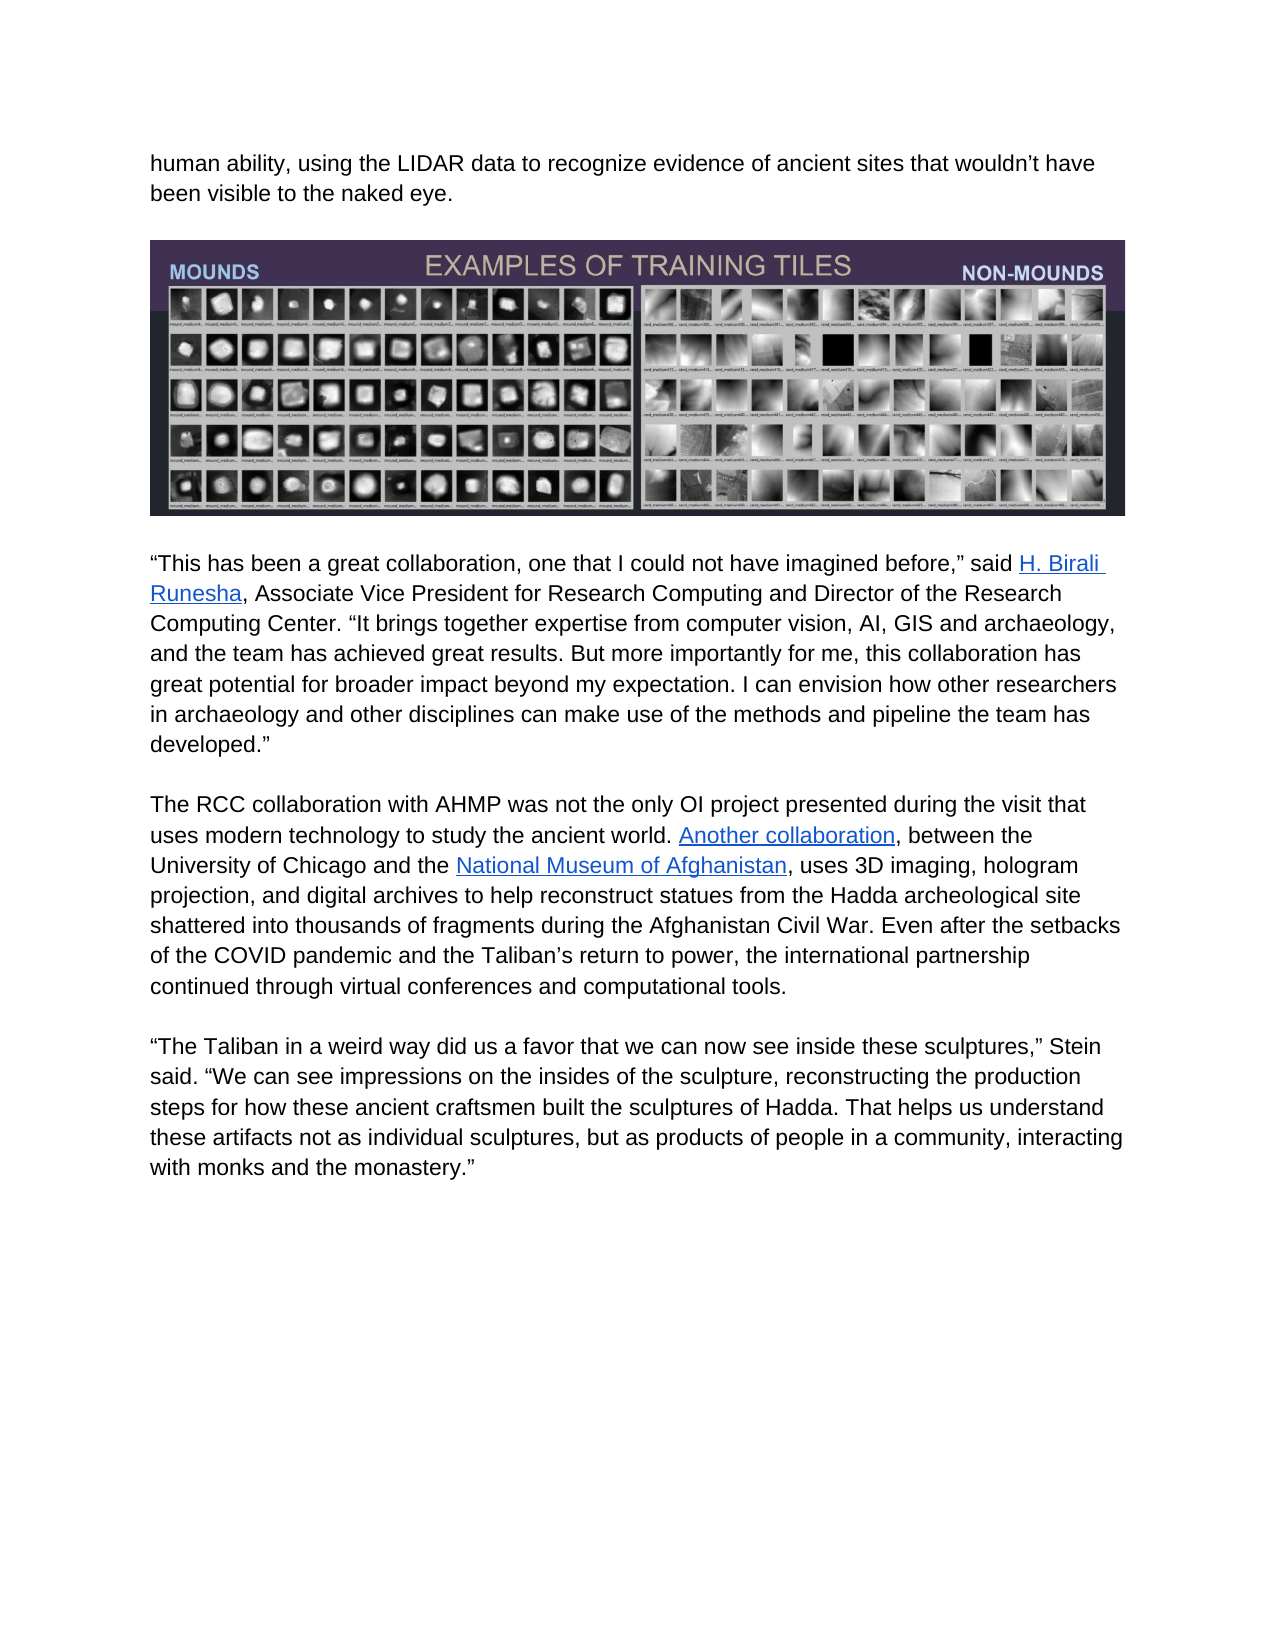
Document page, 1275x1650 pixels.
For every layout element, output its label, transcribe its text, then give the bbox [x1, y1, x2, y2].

picture [150, 240, 1125, 516]
text The RCC collaboration with AHMP was not the only OI project presented during the visit that uses modern technology to study the ancient world. Another collaboration, between the University of Chicago and the National Museum of Afghanistan, uses 3D imaging, hologram projection, and digital archives to help reconstruct statues from the Hadda archeological site shattered into thousands of fragments during the Afghanistan Civil War. Even after the setbacks of the COVID pandemic and the Taliban’s return to power, the international partnership continued through virtual conferences and computational tools. [150, 791, 1125, 999]
text “This has been a great collaboration, one that I could not have imagined before,” said H. Birali Runesha, Associate Vice President for Research Computing and Director of the Research Computing Center. “It brings together expertise from computer vision, AI, GIS and archaeology, and the team has achieved great results. But more importantly for me, this collaboration has great potential for broader impact beyond my expectation. I can envision how other researchers in archaeology and other disciplines can make use of the methods and pipeline the team has developed.” [150, 550, 1125, 757]
text “The Taliban in a weird way did us a favor that we can now see inside these sculptures,” Stein said. “We can see impressions on the insides of the sculpture, reconstructing the production steps for how these ancient craftsmen built the sculptures of Hadda. That helps us understand these artifacts not as individual sculptures, but as products of people in a community, interacting with monks and the monastery.” [150, 1033, 1125, 1180]
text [150, 150, 1125, 207]
